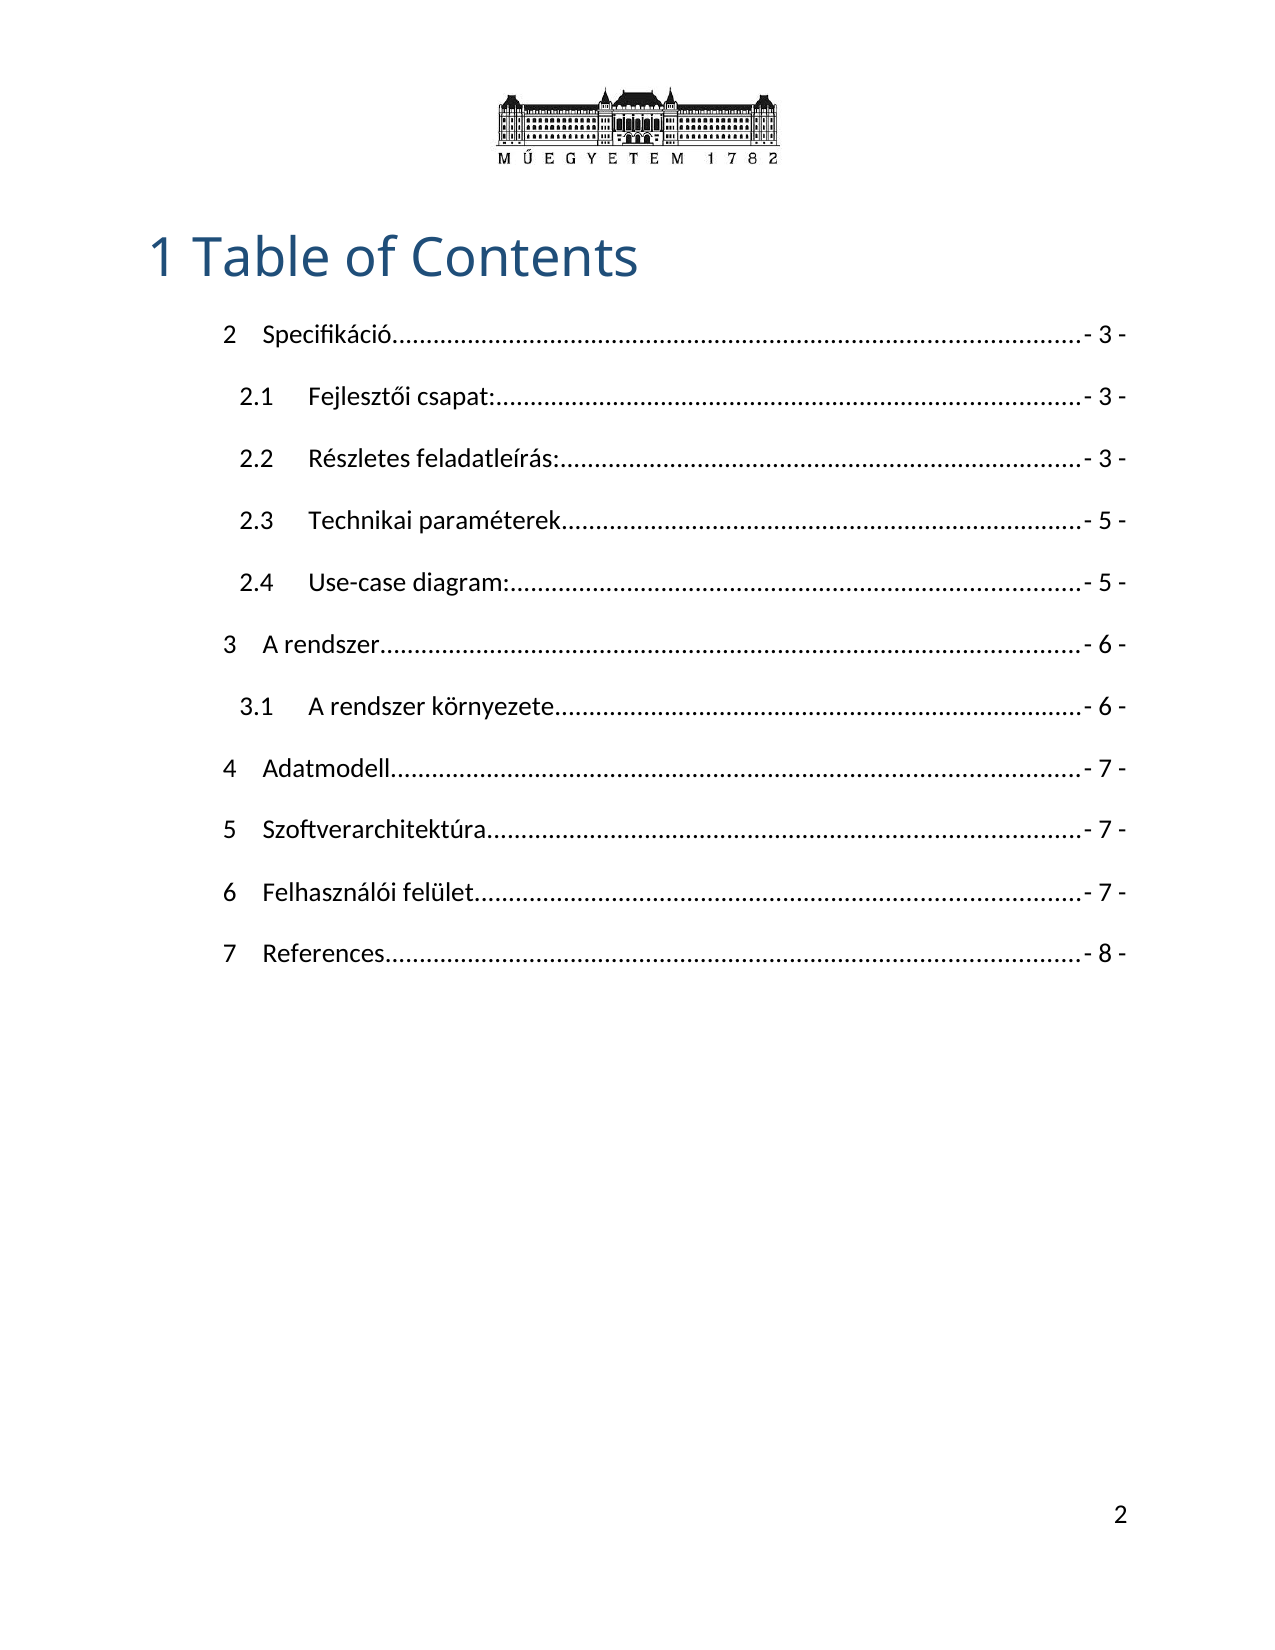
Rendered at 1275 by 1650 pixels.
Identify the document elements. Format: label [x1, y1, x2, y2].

picture [477, 73, 798, 177]
